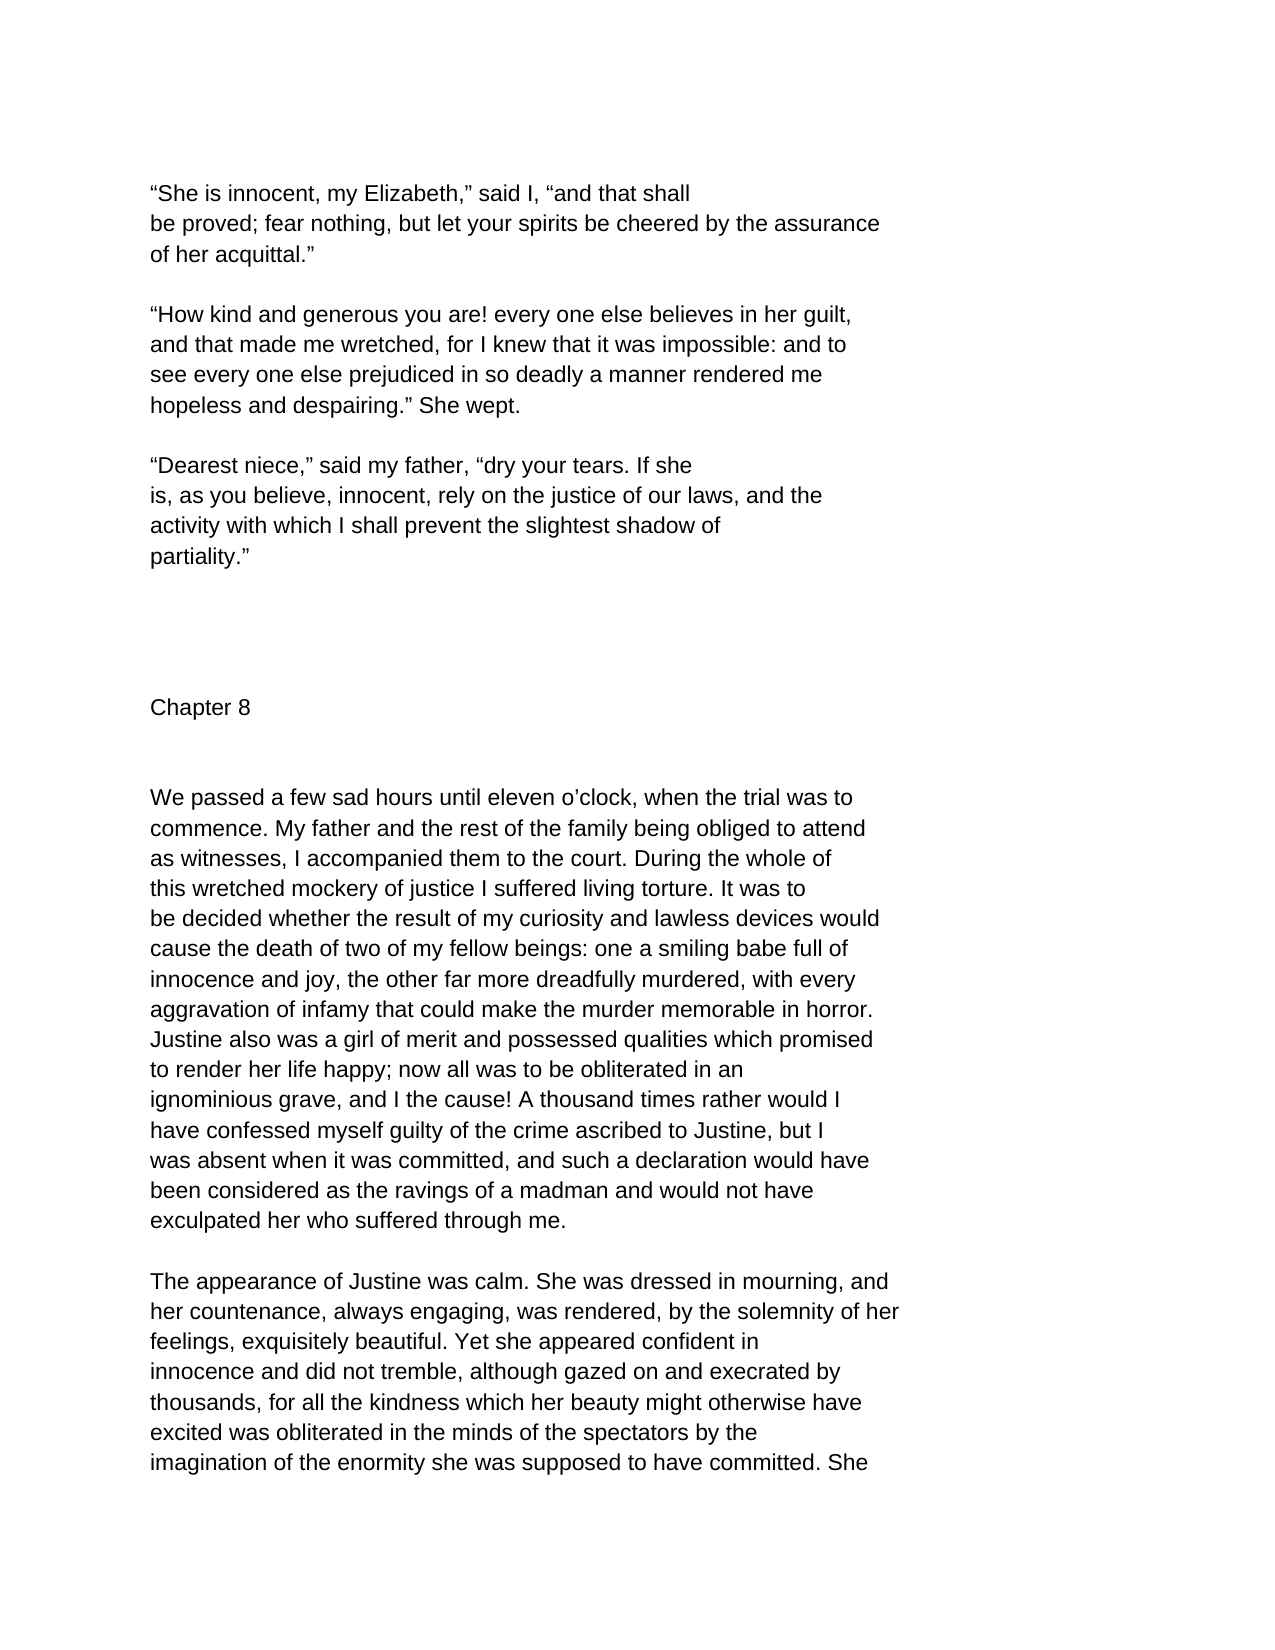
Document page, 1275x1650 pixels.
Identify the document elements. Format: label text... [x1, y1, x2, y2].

text and that made me wretched, for I knew that it was impossible: and to [150, 331, 1125, 358]
text aggravation of infamy that could make the murder memorable in horror. [150, 996, 1125, 1022]
text Chapter 8 [150, 694, 1125, 720]
text see every one else prejudiced in so deadly a manner rendered me [150, 361, 1125, 388]
text exculpated her who suffered through me. [150, 1207, 1125, 1234]
text cause the death of two of my fellow beings: one a smiling babe full of [150, 935, 1125, 962]
text excited was obliterated in the minds of the spectators by the [150, 1419, 1125, 1445]
text ignominious grave, and I the cause! A thousand times rather would I [150, 1086, 1125, 1113]
text her countenance, always engaging, was rendered, by the solemnity of her [150, 1298, 1125, 1324]
text was absent when it was committed, and such a declaration would have [150, 1147, 1125, 1173]
text this wretched mockery of justice I suffered living torture. It was to [150, 875, 1125, 901]
text “She is innocent, my Elizabeth,” said I, “and that shall [150, 180, 1125, 207]
text “How kind and generous you are! every one else believes in her guilt, [150, 301, 1125, 327]
text We passed a few sad hours until eleven o’clock, when the trial was to [150, 784, 1125, 811]
text to render her life happy; now all was to be obliterated in an [150, 1056, 1125, 1083]
text hopeless and despairing.” She wept. [150, 392, 1125, 418]
text be decided whether the result of my curiosity and lawless devices would [150, 905, 1125, 932]
text “Dearest niece,” said my father, “dry your tears. If she [150, 452, 1125, 478]
text commence. My father and the rest of the family being obliged to attend [150, 814, 1125, 841]
text is, as you believe, innocent, rely on the justice of our laws, and the [150, 482, 1125, 509]
text innocence and joy, the other far more dreadfully murdered, with every [150, 966, 1125, 992]
text innocence and did not tremble, although gazed on and execrated by [150, 1358, 1125, 1385]
text of her acquittal.” [150, 241, 1125, 267]
text partiality.” [150, 543, 1125, 569]
text been considered as the ravings of a madman and would not have [150, 1177, 1125, 1203]
text feelings, exquisitely beautiful. Yet she appeared confident in [150, 1328, 1125, 1354]
text be proved; fear nothing, but let your spirits be cheered by the assurance [150, 210, 1125, 237]
text thousands, for all the kindness which her beauty might otherwise have [150, 1388, 1125, 1415]
text have confessed myself guilty of the crime ascribed to Justine, but I [150, 1117, 1125, 1143]
text as witnesses, I accompanied them to the court. During the whole of [150, 845, 1125, 871]
text activity with which I shall prevent the slightest shadow of [150, 512, 1125, 539]
text imagination of the enormity she was supposed to have committed. She [150, 1449, 1125, 1475]
text Justine also was a girl of merit and possessed qualities which promised [150, 1026, 1125, 1052]
text The appearance of Justine was calm. She was dressed in mourning, and [150, 1268, 1125, 1294]
